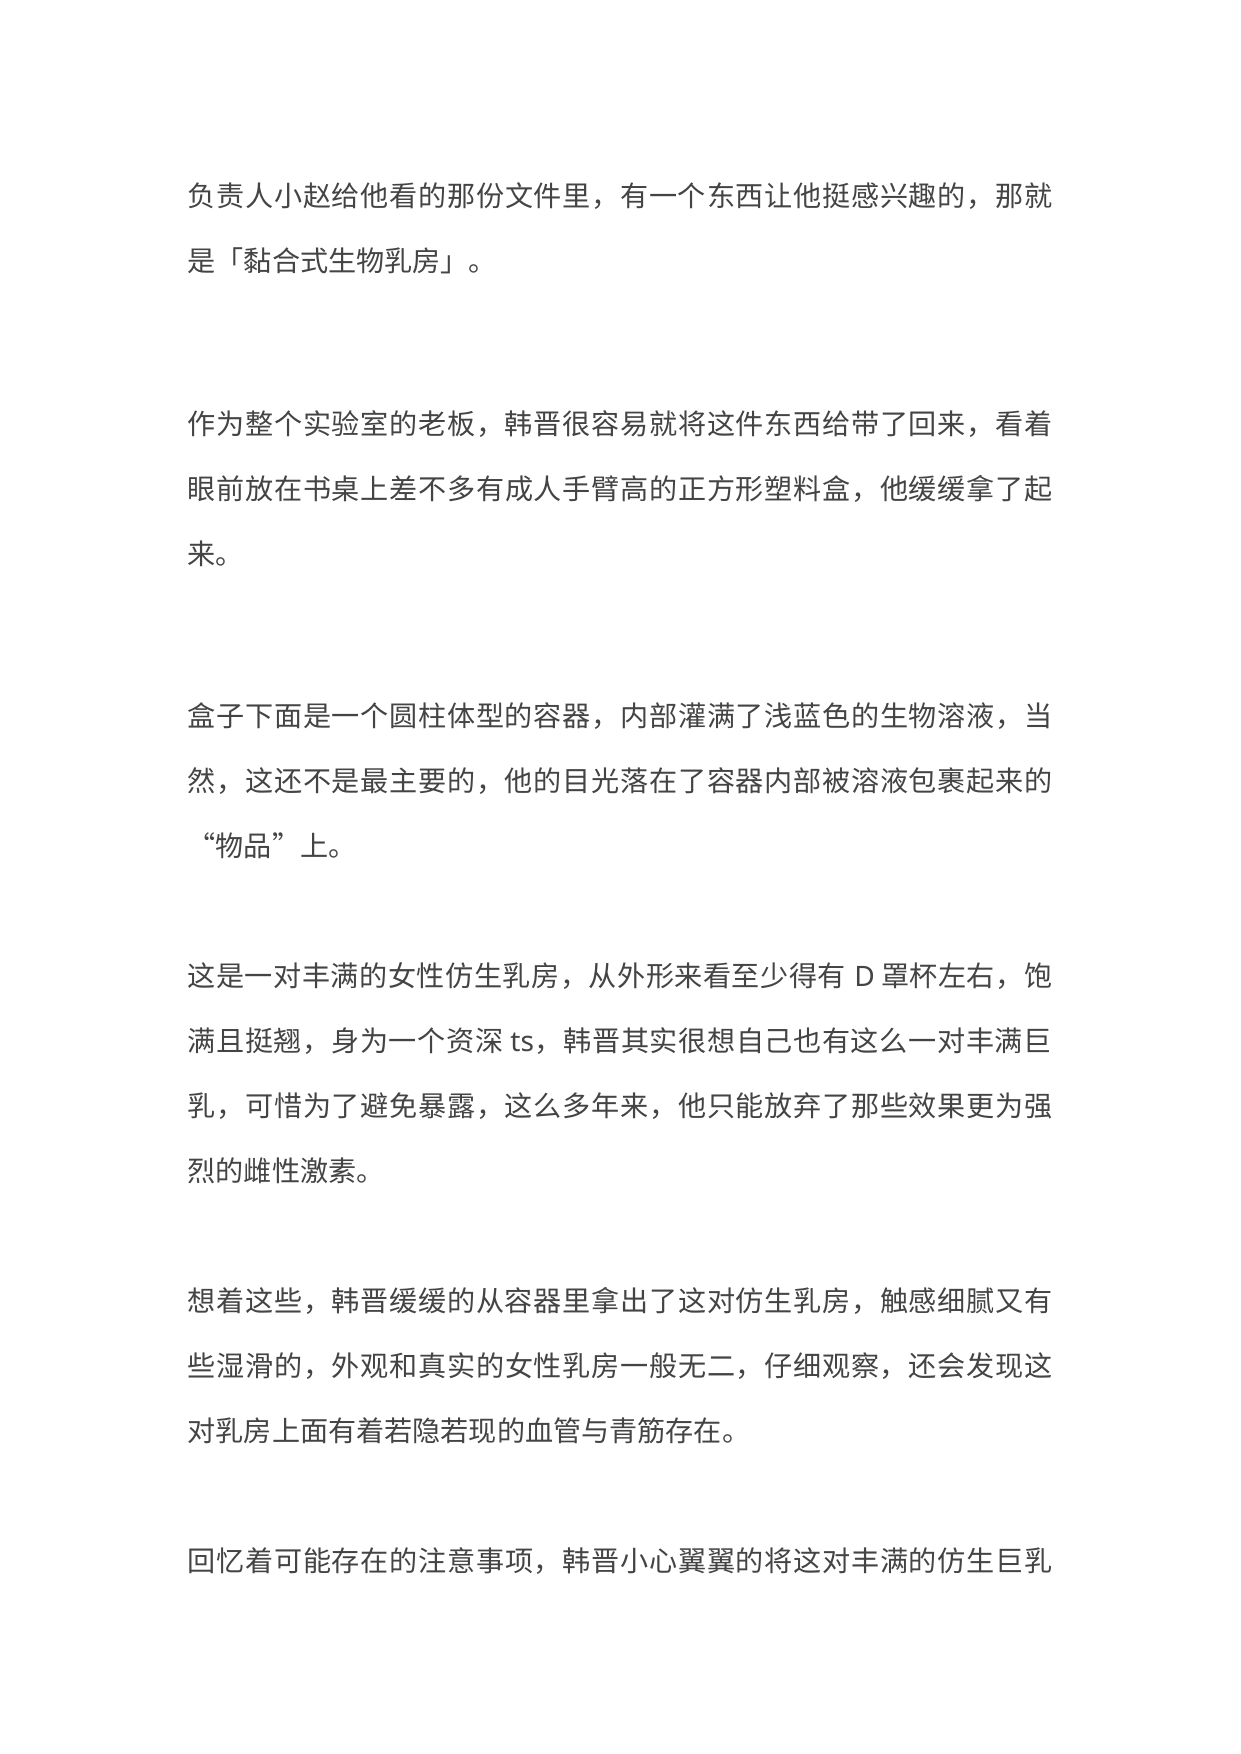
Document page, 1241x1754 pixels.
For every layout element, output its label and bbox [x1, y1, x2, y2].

text [187, 162, 1053, 1592]
